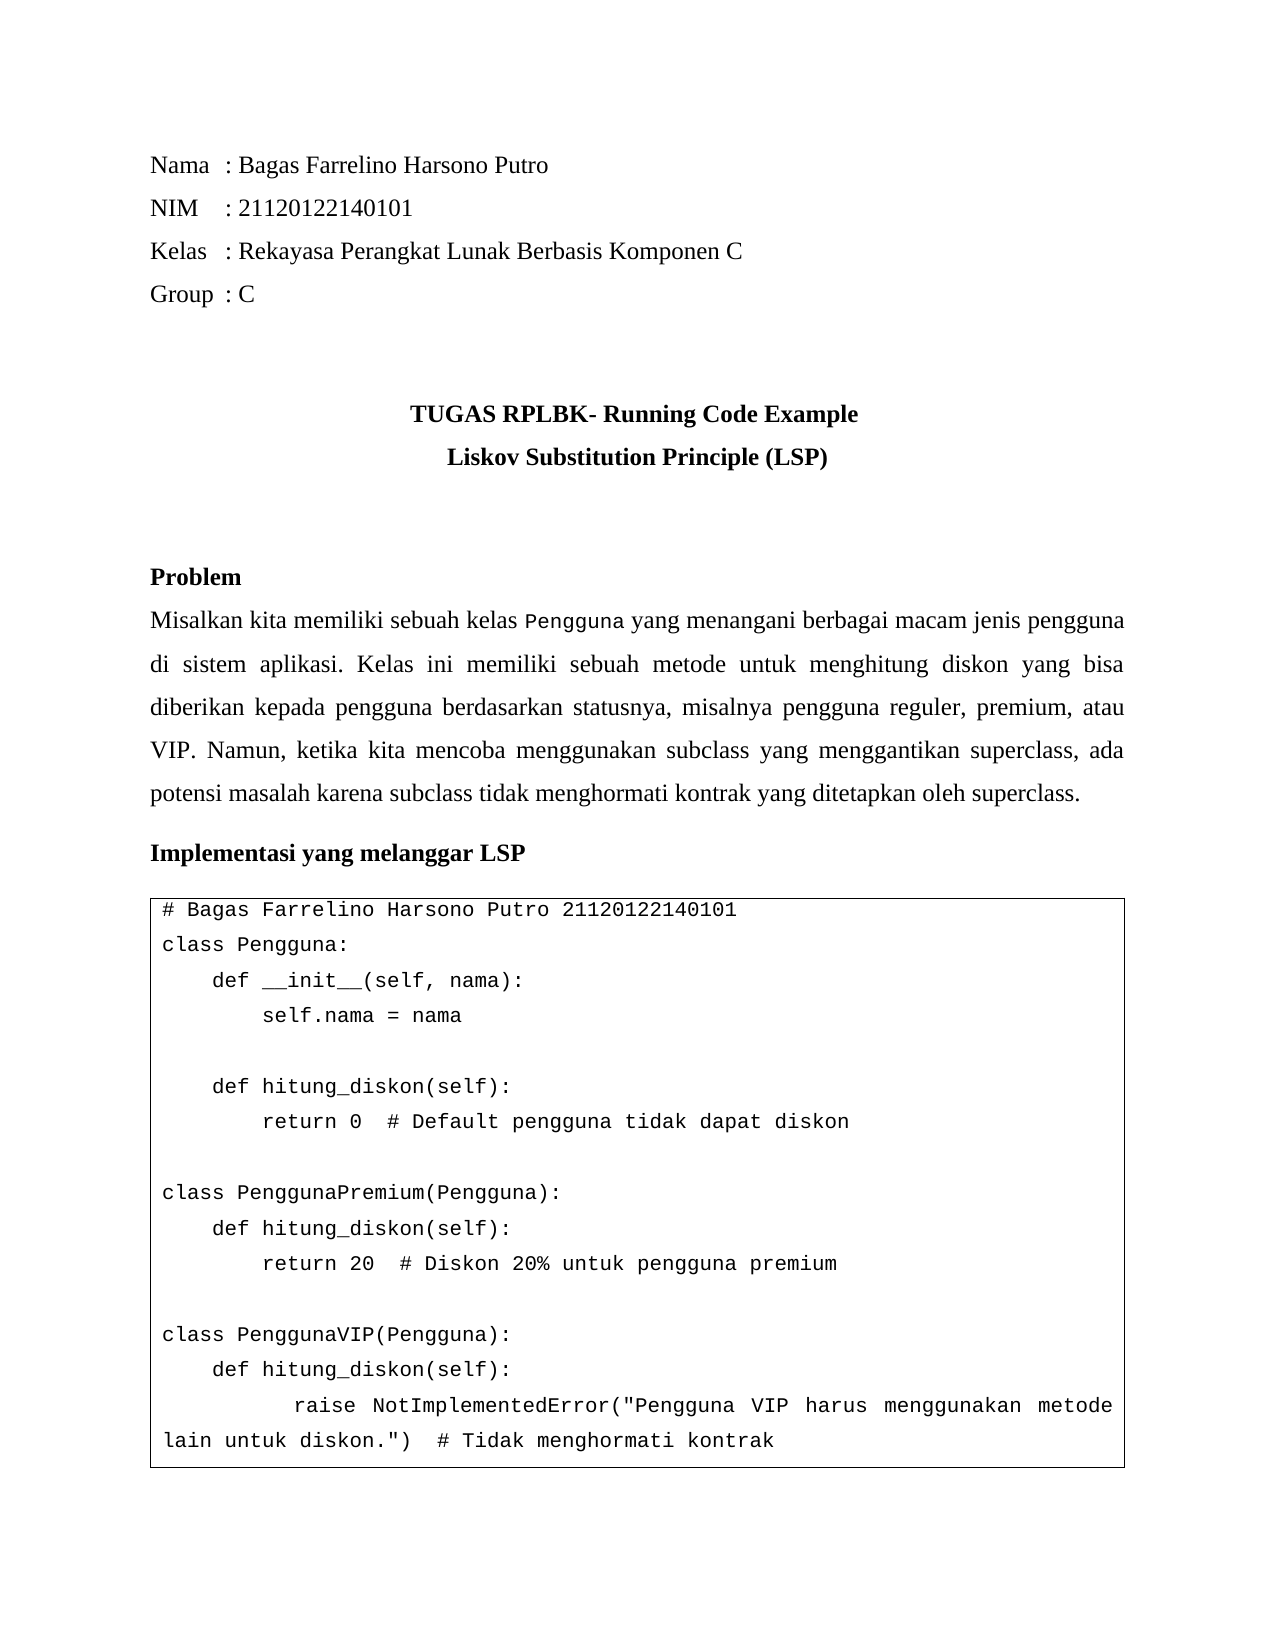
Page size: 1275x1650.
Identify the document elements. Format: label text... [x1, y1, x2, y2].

text TUGAS RPLBK- Running Code Example Liskov Substitution Principle (LSP) [150, 399, 1125, 471]
text Nama : Bagas Farrelino Harsono Putro NIM : 21120122140101 Kelas : Rekayasa Perangkat Lunak Berbasis Komponen C Group : C [150, 150, 1125, 308]
text Implementasi yang melanggar LSP [150, 838, 1125, 867]
text Problem Misalkan kita memiliki sebuah kelas Pengguna yang menangani berbagai macam jenis pengguna di sistem aplikasi. Kelas ini memiliki sebuah metode untuk menghitung diskon yang bisa diberikan kepada pengguna berdasarkan statusnya, misalnya pengguna reguler, premium, atau VIP. Namun, ketika kita mencoba menggunakan subclass yang menggantikan superclass, ada potensi masalah karena subclass tidak menghormati kontrak yang ditetapkan oleh superclass. [150, 562, 1125, 807]
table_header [151, 899, 1124, 1467]
